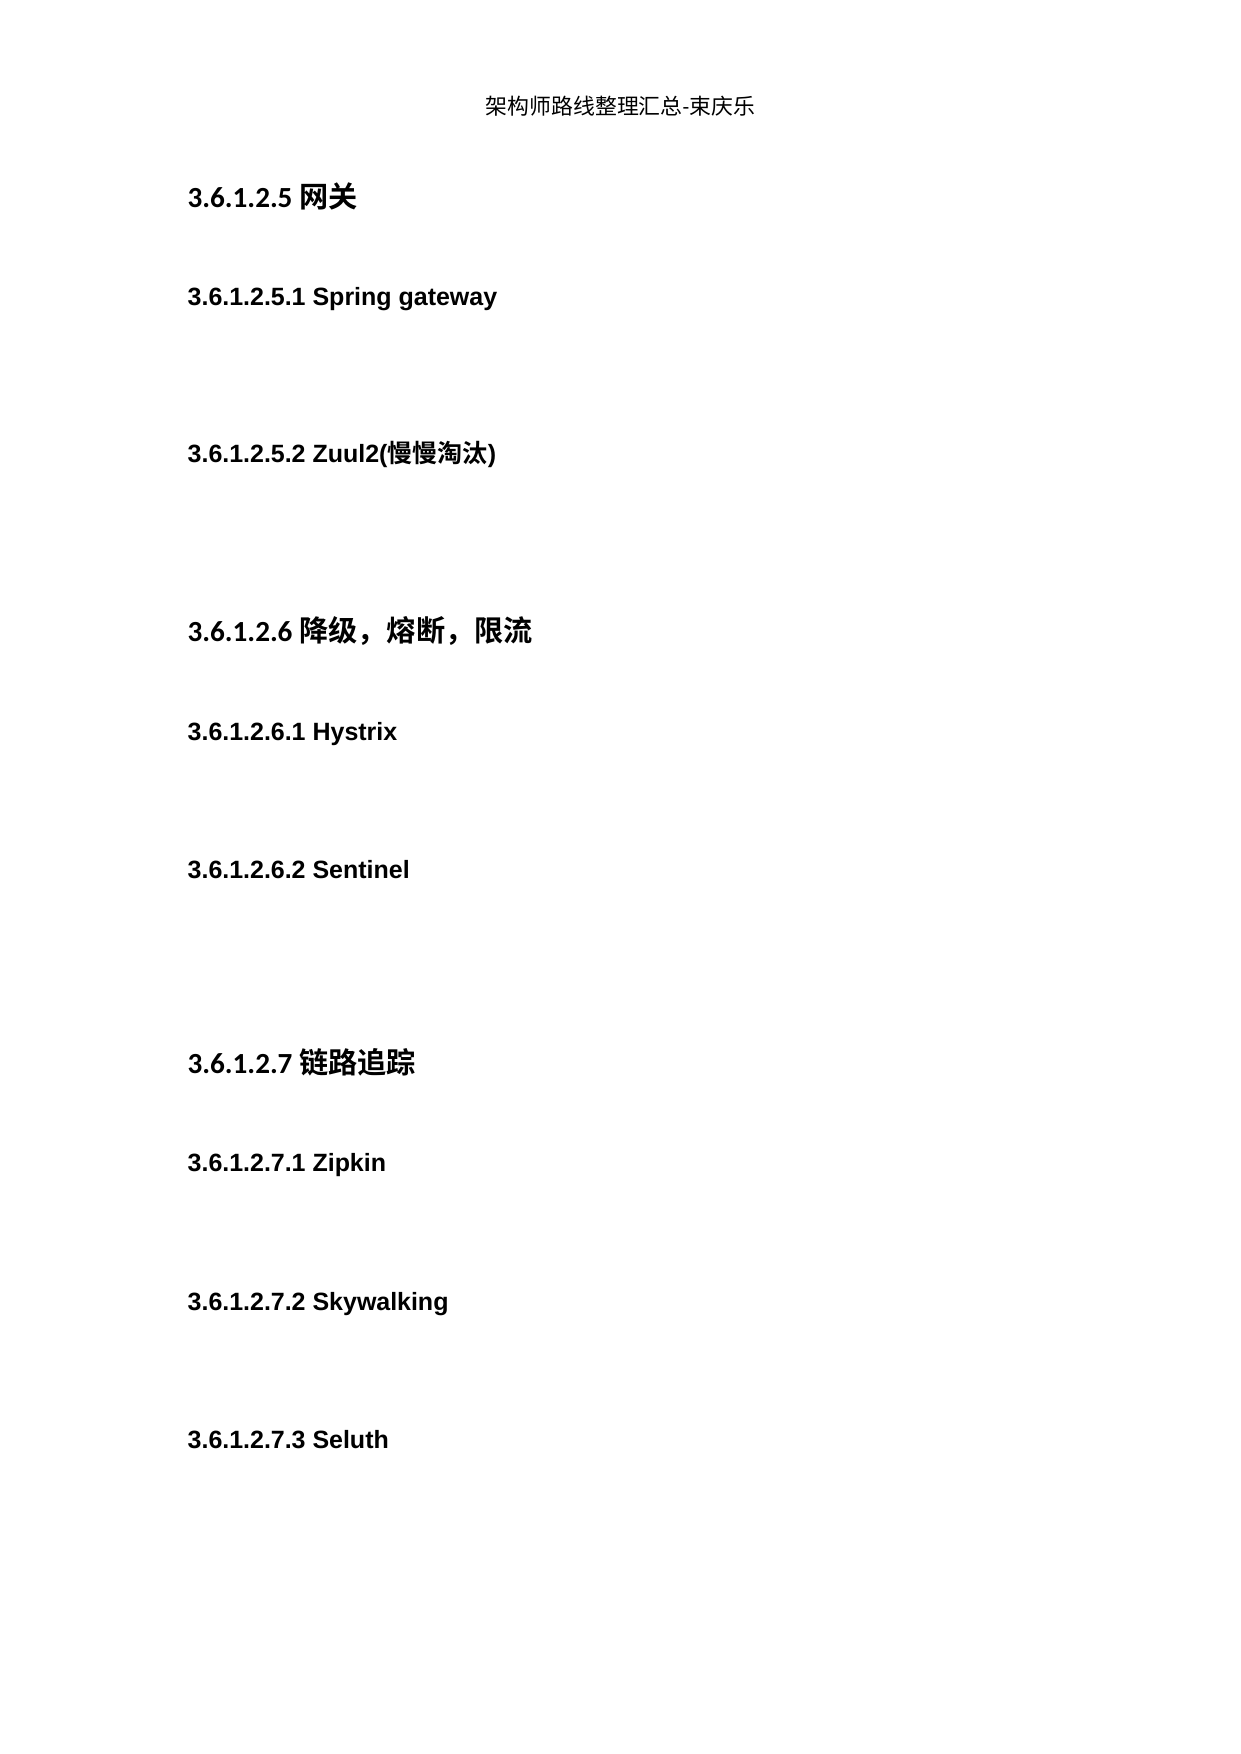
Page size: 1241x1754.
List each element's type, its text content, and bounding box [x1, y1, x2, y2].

subtitle 3.6.1.2.5.2 Zuul2(慢慢淘汰) [187, 419, 1053, 484]
subtitle 3.6.1.2.7.1 Zipkin [187, 1146, 1053, 1179]
subtitle 3.6.1.2.5.1 Spring gateway [187, 280, 1053, 313]
subtitle 3.6.1.2.6.1 Hystrix [187, 714, 1053, 747]
subtitle 3.6.1.2.7.3 Seluth [187, 1423, 1053, 1456]
subtitle 3.6.1.2.6 降级，熔断，限流 [187, 596, 1053, 661]
subtitle 3.6.1.2.5 网关 [187, 162, 1053, 227]
subtitle 3.6.1.2.6.2 Sentinel [187, 853, 1053, 885]
subtitle 3.6.1.2.7.2 Skywalking [187, 1285, 1053, 1317]
subtitle 3.6.1.2.7 链路追踪 [187, 1028, 1053, 1093]
